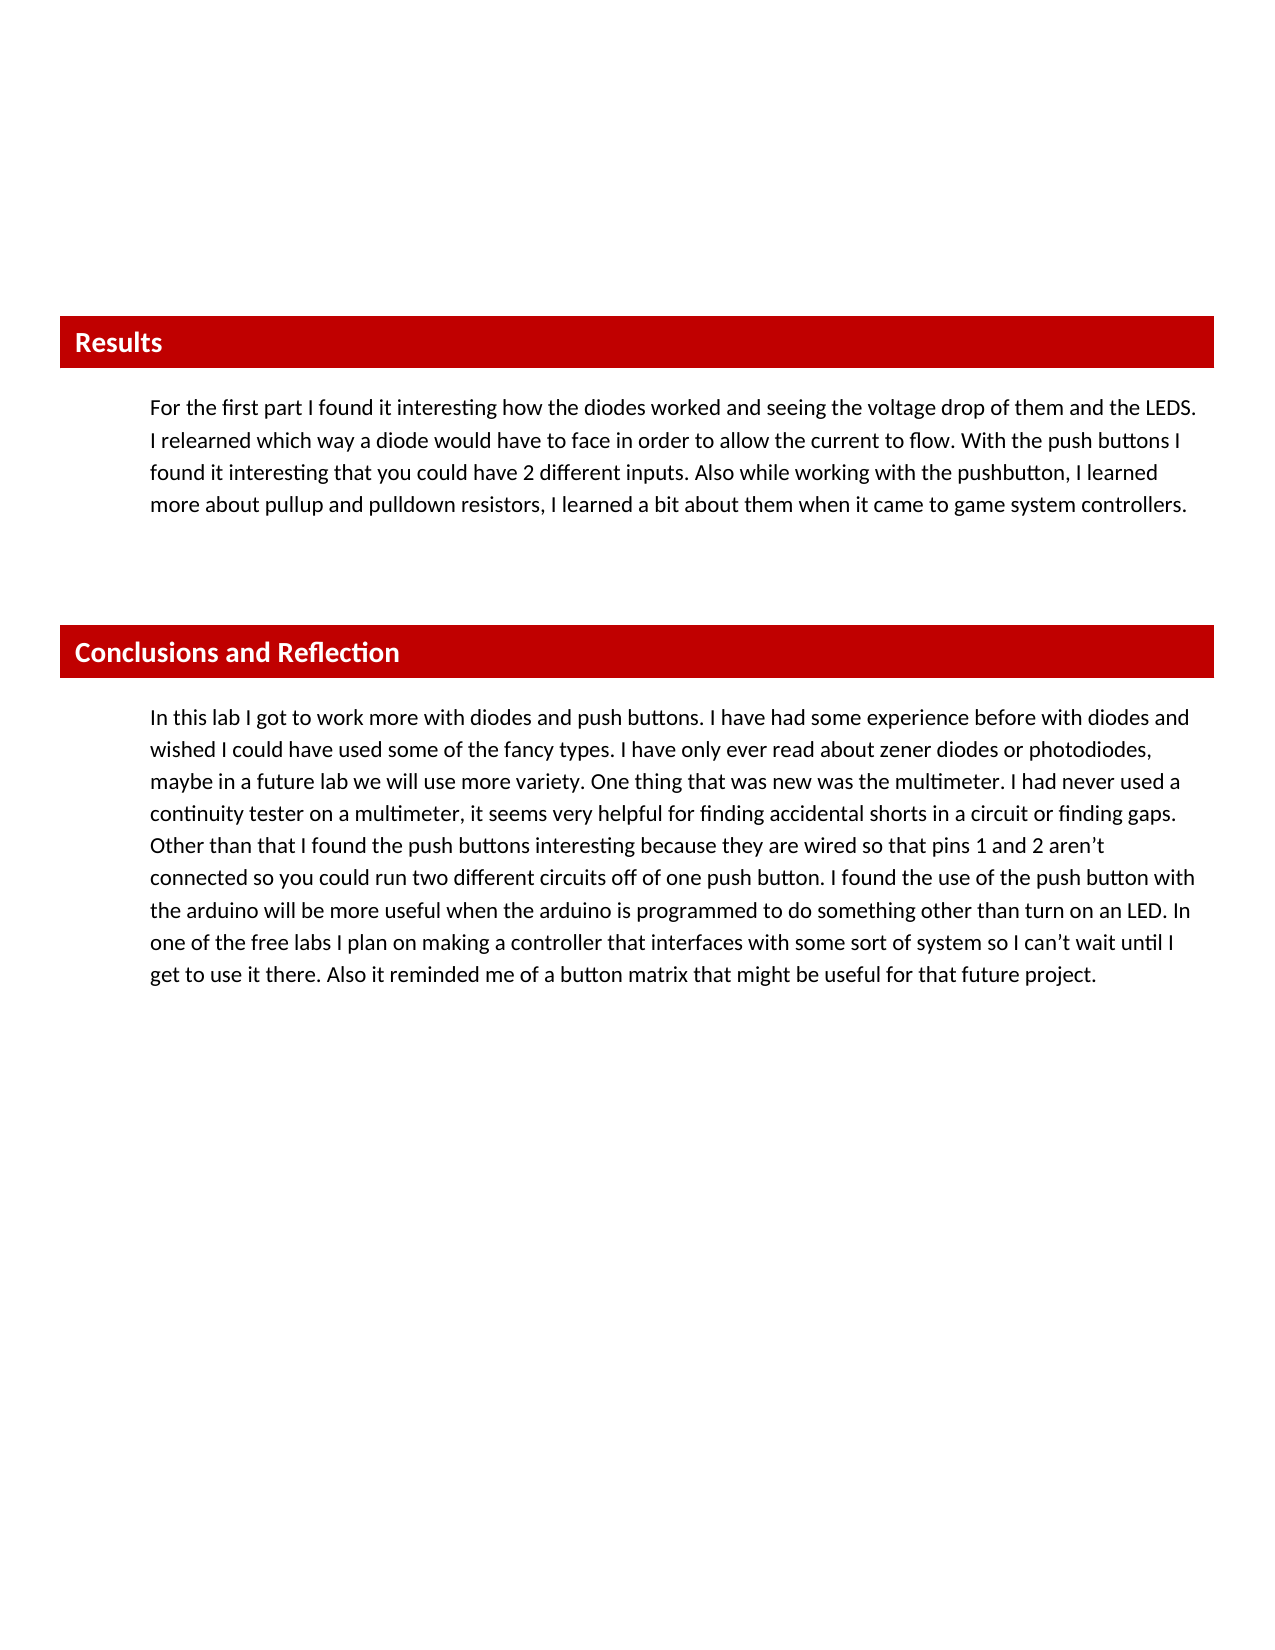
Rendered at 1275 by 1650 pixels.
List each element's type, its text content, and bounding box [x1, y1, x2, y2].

text For the first part I found it interesting how the diodes worked and seeing the voltage drop of them and the LEDS. I relearned which way a diode would have to face in order to allow the current to flow. With the push buttons I found it interesting that you could have 2 different inputs. Also while working with the pushbutton, I learned more about pullup and pulldown resistors, I learned a bit about them when it came to game system controllers. [150, 393, 1200, 518]
subtitle Results [67, 323, 1208, 362]
subtitle Conclusions and Reflection [67, 632, 1208, 671]
text In this lab I got to work more with diodes and push buttons. I have had some experience before with diodes and wished I could have used some of the fancy types. I have only ever read about zener diodes or photodiodes, maybe in a future lab we will use more variety. One thing that was new was the multimeter. I had never used a continuity tester on a multimeter, it seems very helpful for finding accidental shorts in a circuit or finding gaps. Other than that I found the push buttons interesting because they are wired so that pins 1 and 2 aren’t connected so you could run two different circuits off of one push button. I found the use of the push button with the arduino will be more useful when the arduino is programmed to do something other than turn on an LED. In one of the free labs I plan on making a controller that interfaces with some sort of system so I can’t wait until I get to use it there. Also it reminded me of a button matrix that might be useful for that future project. [150, 703, 1200, 988]
